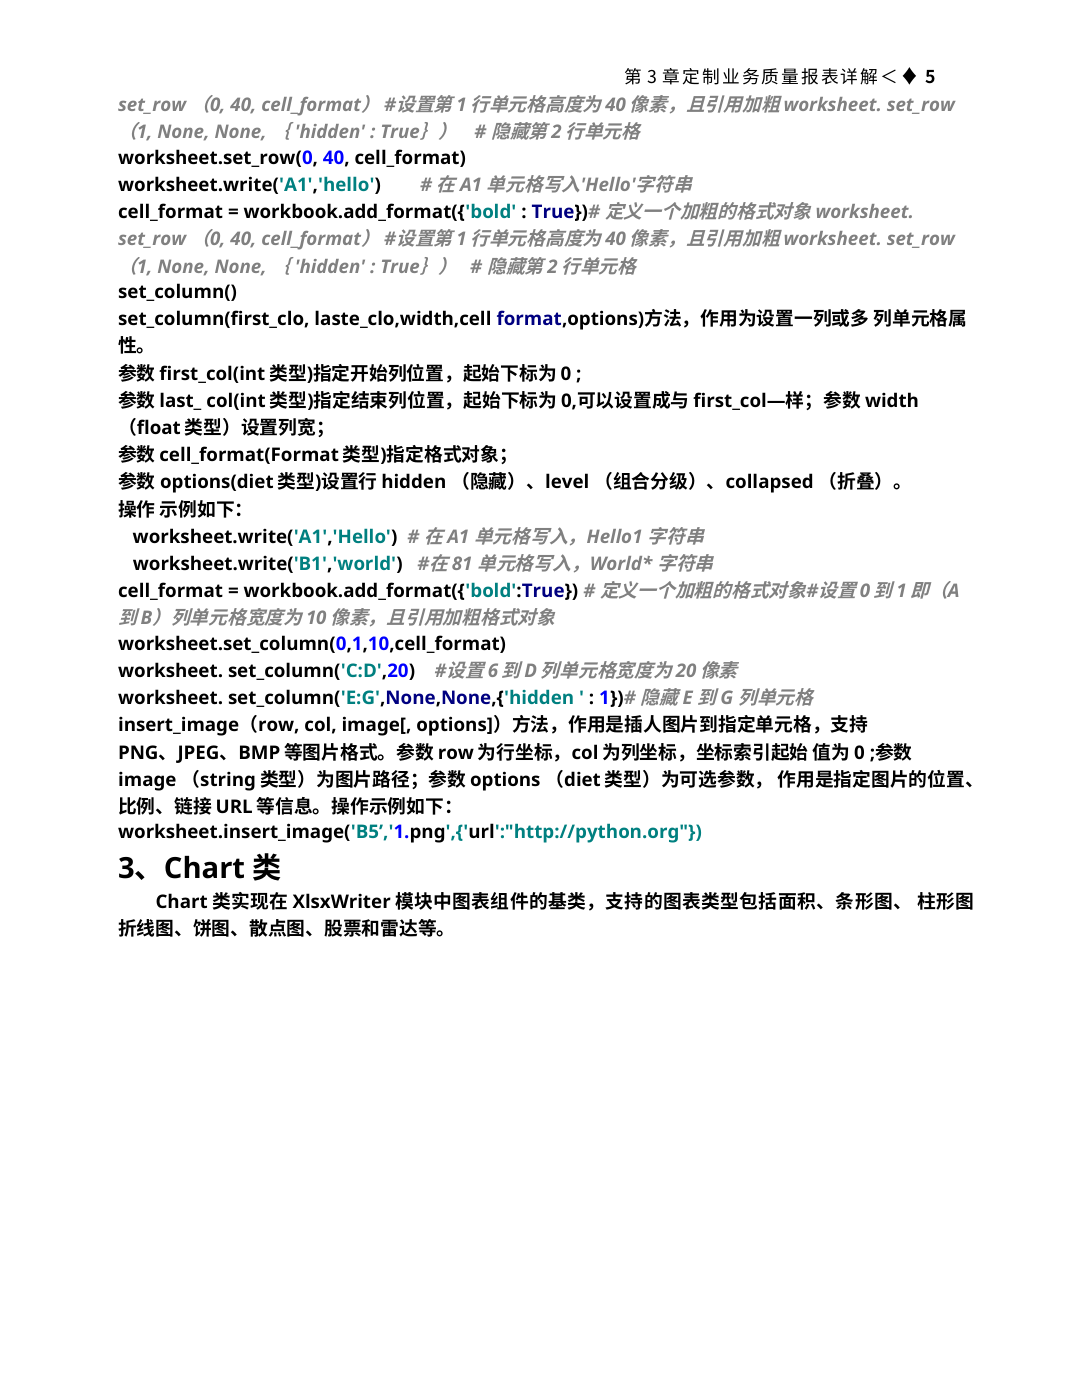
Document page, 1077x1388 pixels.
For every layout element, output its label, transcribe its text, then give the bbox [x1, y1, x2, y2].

text Chart类实现在XlsxWriter模块中图表组件的基类，支持的图表类型包括面积、条形图、 柱形图、折线图、饼图、散点图、股票和雷达等。 [118, 887, 974, 941]
text 3、Chart 类 [118, 844, 974, 887]
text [118, 90, 974, 844]
